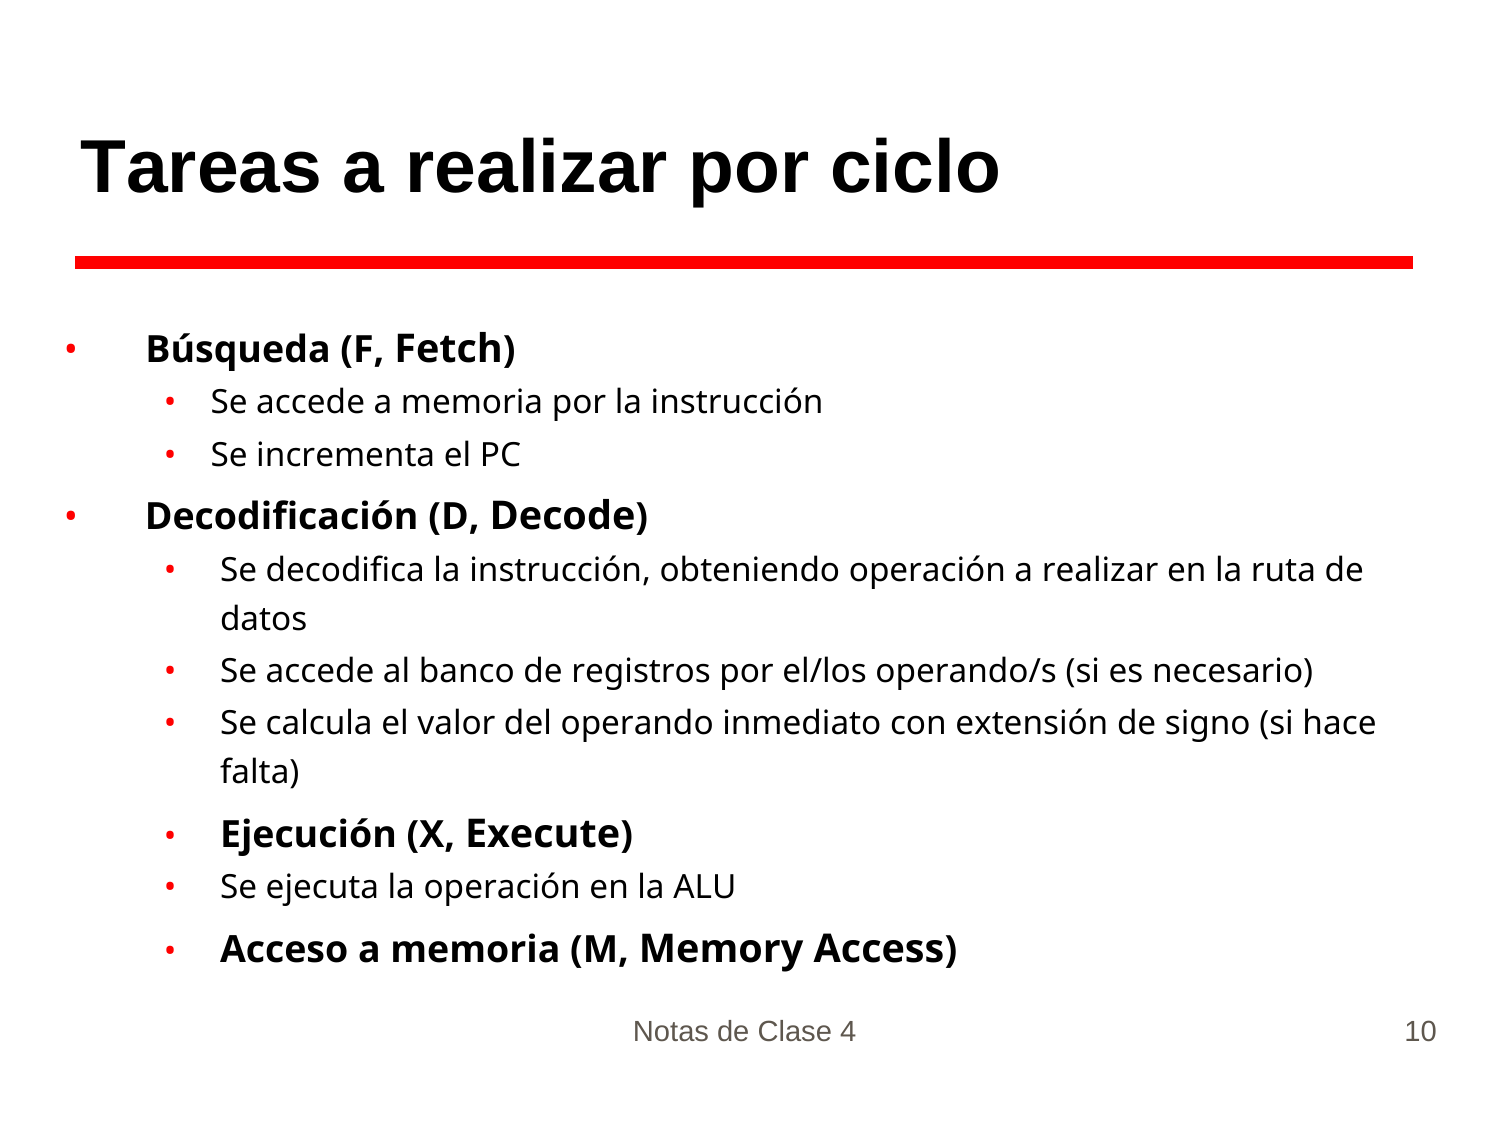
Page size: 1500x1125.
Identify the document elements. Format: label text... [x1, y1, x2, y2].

list Se accede a memoria por la instrucción [163, 378, 1445, 424]
list Acceso a memoria (M, Memory Access) [163, 920, 1445, 974]
list Ejecución (X, Execute) [163, 805, 1445, 859]
list Se decodifica la instrucción, obteniendo operación a realizar en la ruta de datos [163, 546, 1445, 640]
subtitle • Búsqueda (F, Fetch) [63, 320, 1445, 374]
list Se ejecuta la operación en la ALU [163, 863, 1445, 908]
list Se incrementa el PC [163, 431, 1445, 476]
list Se calcula el valor del operando inmediato con extensión de signo (si hace falta) [163, 699, 1445, 793]
subtitle • Decodificación (D, Decode) [63, 487, 1445, 541]
list Se accede al banco de registros por el/los operando/s (si es necesario) [163, 647, 1445, 692]
subtitle Tareas a realizar por ciclo [80, 122, 1445, 208]
